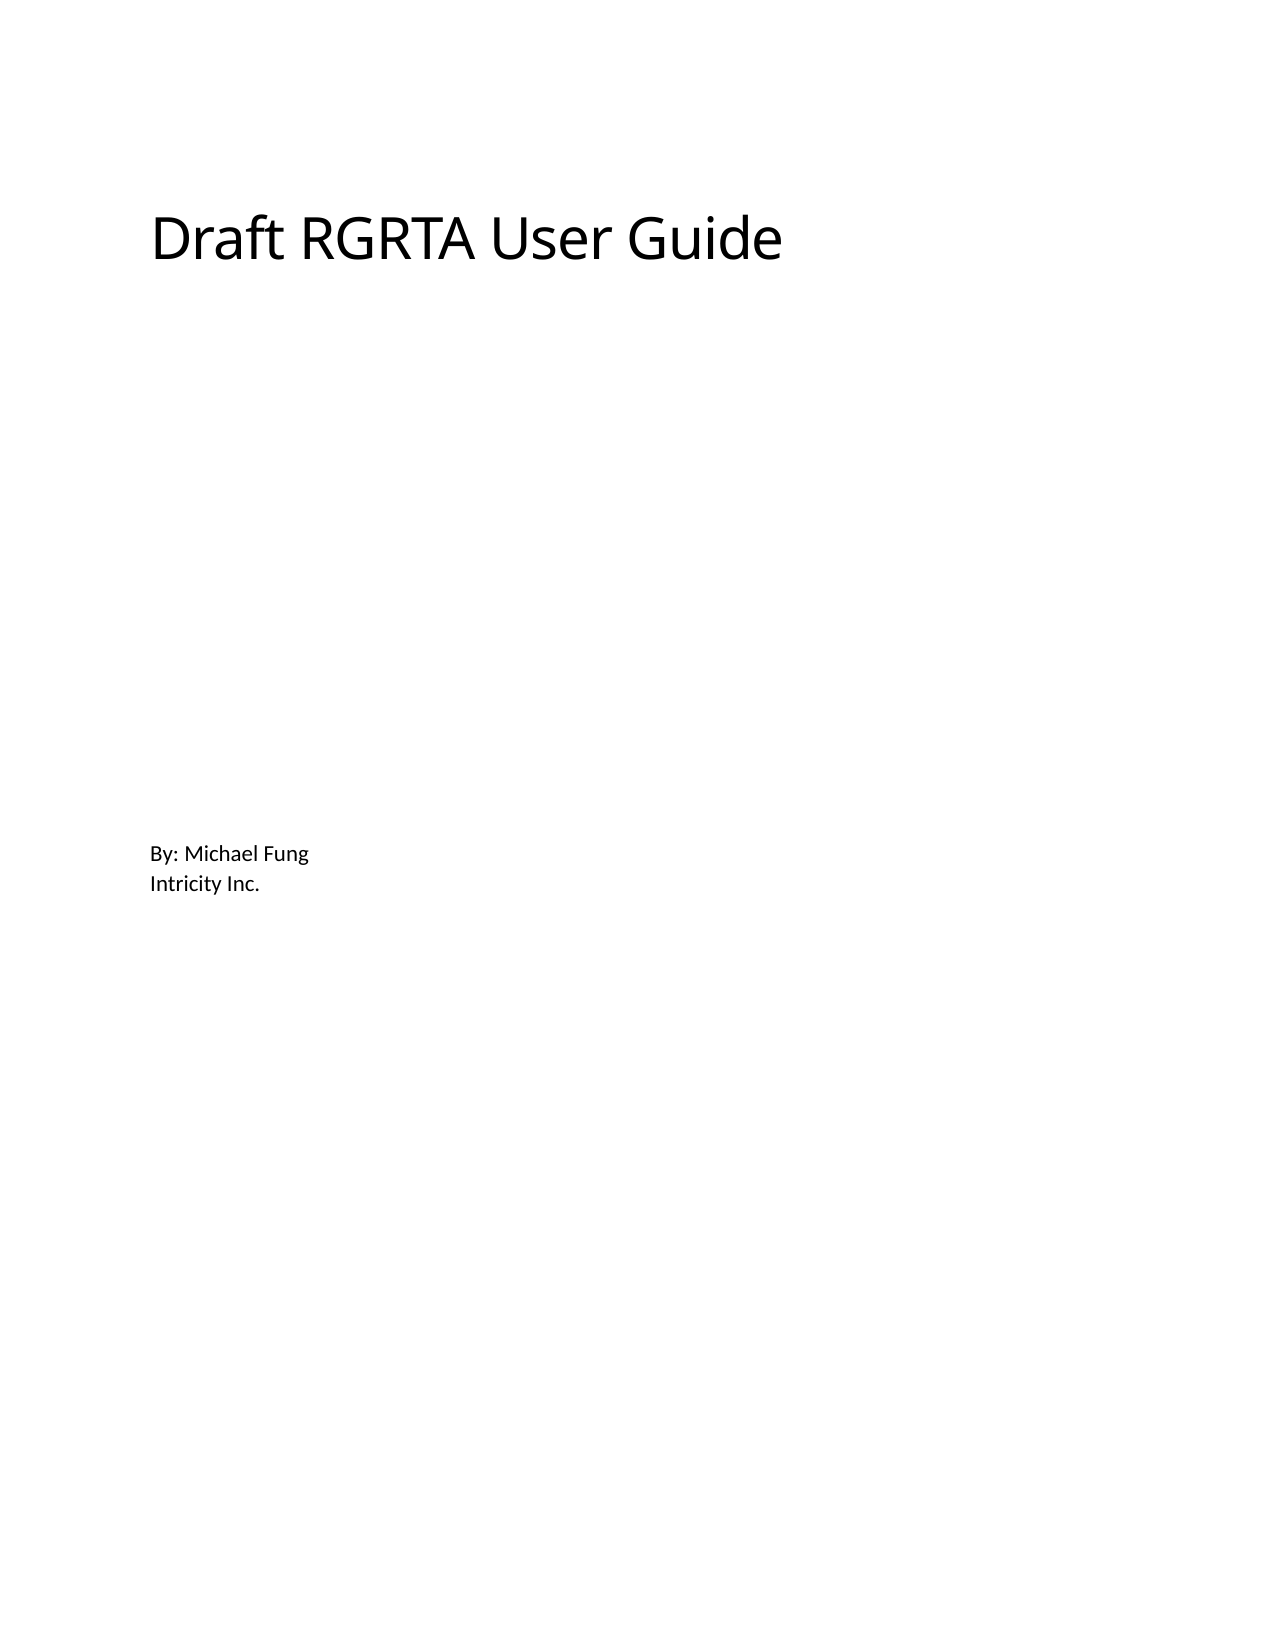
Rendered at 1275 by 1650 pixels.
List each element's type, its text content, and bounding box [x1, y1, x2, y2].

text By: Michael Fung [150, 839, 1125, 867]
text Intricity Inc. [150, 869, 1125, 897]
title Draft RGRTA User Guide [150, 197, 1125, 276]
